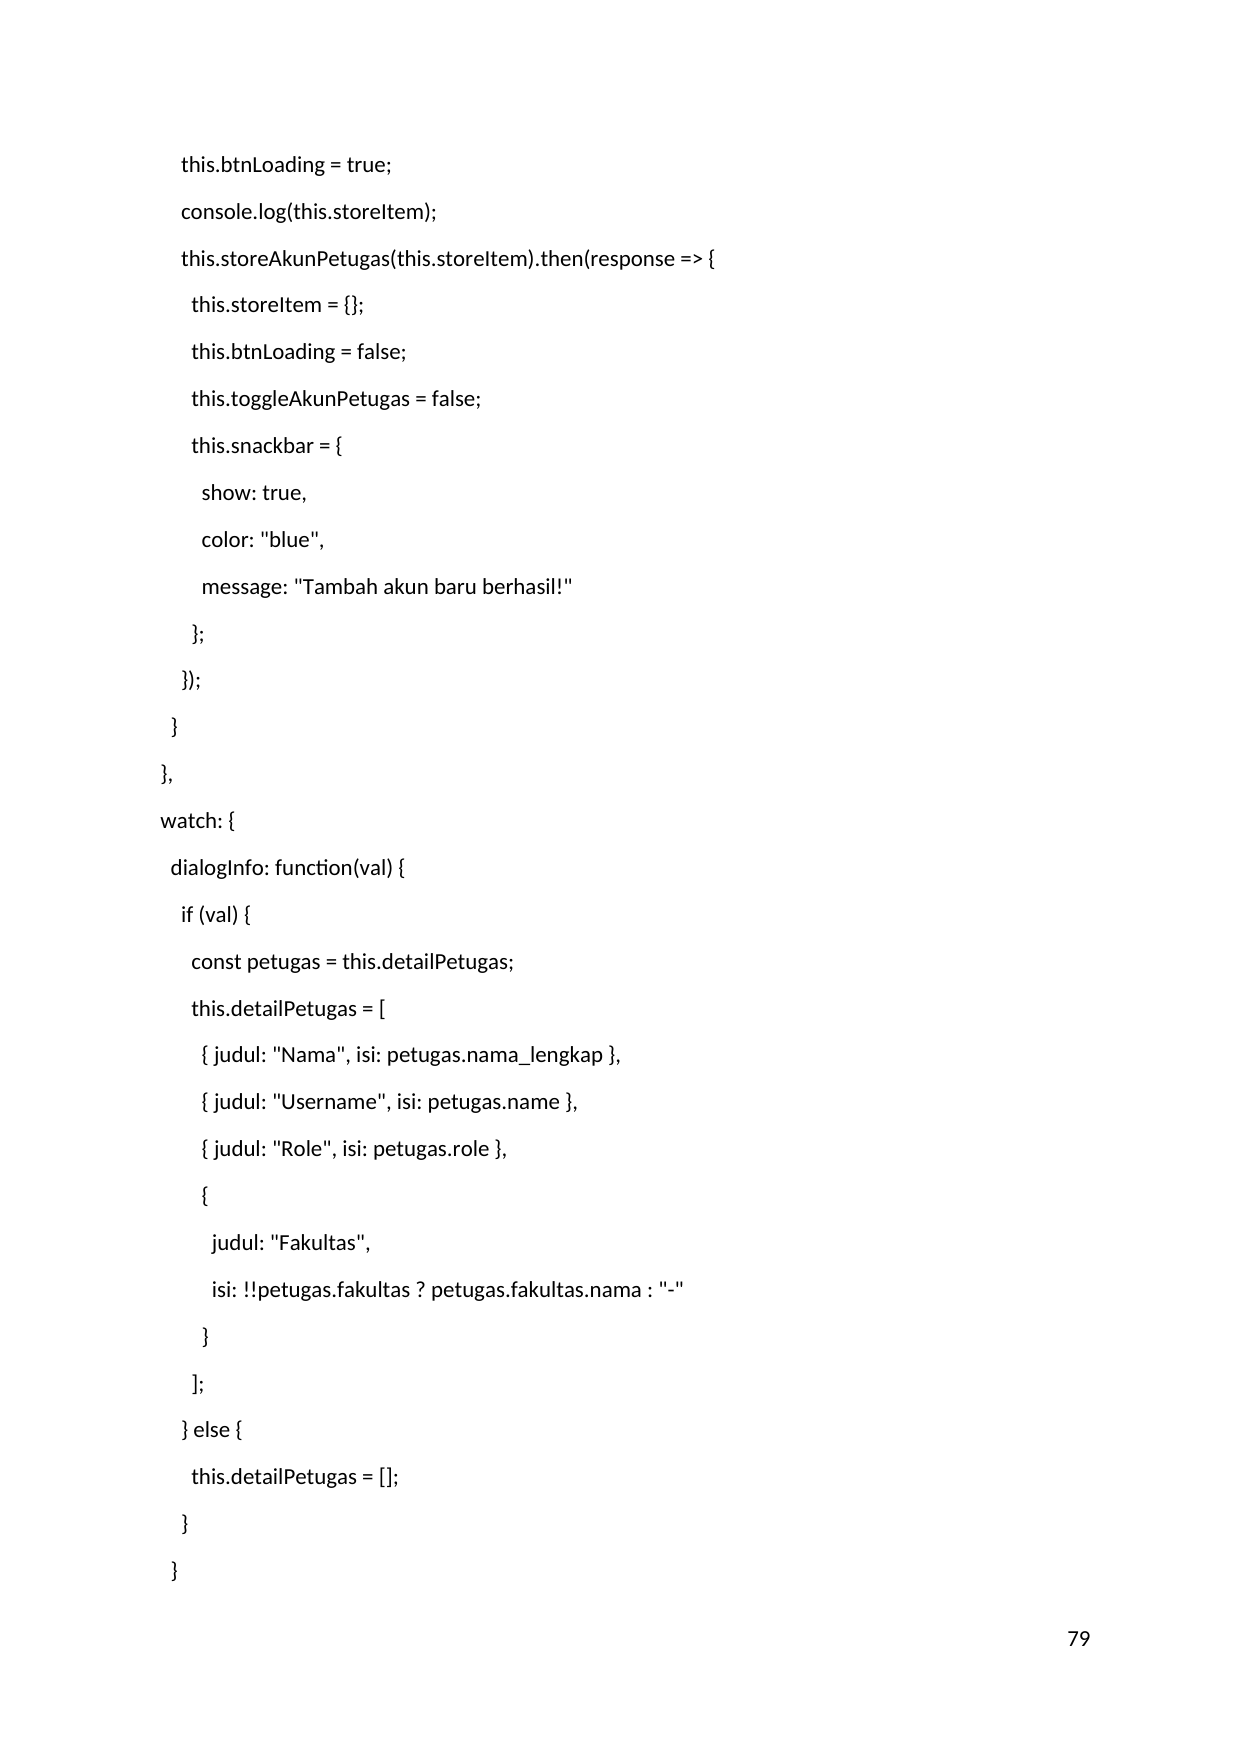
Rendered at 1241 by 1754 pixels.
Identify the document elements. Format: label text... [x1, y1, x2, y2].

text if (val) { [150, 900, 1090, 928]
text this.btnLoading = false; [150, 337, 1090, 366]
text color: "blue", [150, 525, 1090, 553]
text } else { [150, 1416, 1090, 1444]
text { [150, 1181, 1090, 1209]
text console.log(this.storeItem); [150, 197, 1090, 225]
text this.storeAkunPetugas(this.storeItem).then(response => { [150, 244, 1090, 272]
text this.snackbar = { [150, 431, 1090, 459]
text ]; [150, 1369, 1090, 1397]
text } [150, 1556, 1090, 1584]
text { judul: "Role", isi: petugas.role }, [150, 1134, 1090, 1162]
text { judul: "Username", isi: petugas.name }, [150, 1087, 1090, 1116]
text show: true, [150, 478, 1090, 506]
text } [150, 712, 1090, 741]
text }); [150, 666, 1090, 694]
text dialogInfo: function(val) { [150, 853, 1090, 881]
text } [150, 1509, 1090, 1537]
text const petugas = this.detailPetugas; [150, 947, 1090, 975]
text }; [150, 619, 1090, 647]
text }, [150, 759, 1090, 787]
text this.detailPetugas = [ [150, 994, 1090, 1022]
text { judul: "Nama", isi: petugas.nama_lengkap }, [150, 1041, 1090, 1069]
text watch: { [150, 806, 1090, 834]
text } [150, 1322, 1090, 1350]
text this.toggleAkunPetugas = false; [150, 384, 1090, 412]
text this.detailPetugas = []; [150, 1462, 1090, 1491]
text this.btnLoading = true; [150, 150, 1090, 178]
text judul: "Fakultas", [150, 1228, 1090, 1256]
text isi: !!petugas.fakultas ? petugas.fakultas.nama : "-" [150, 1275, 1090, 1303]
text this.storeItem = {}; [150, 291, 1090, 319]
text message: "Tambah akun baru berhasil!" [150, 572, 1090, 600]
